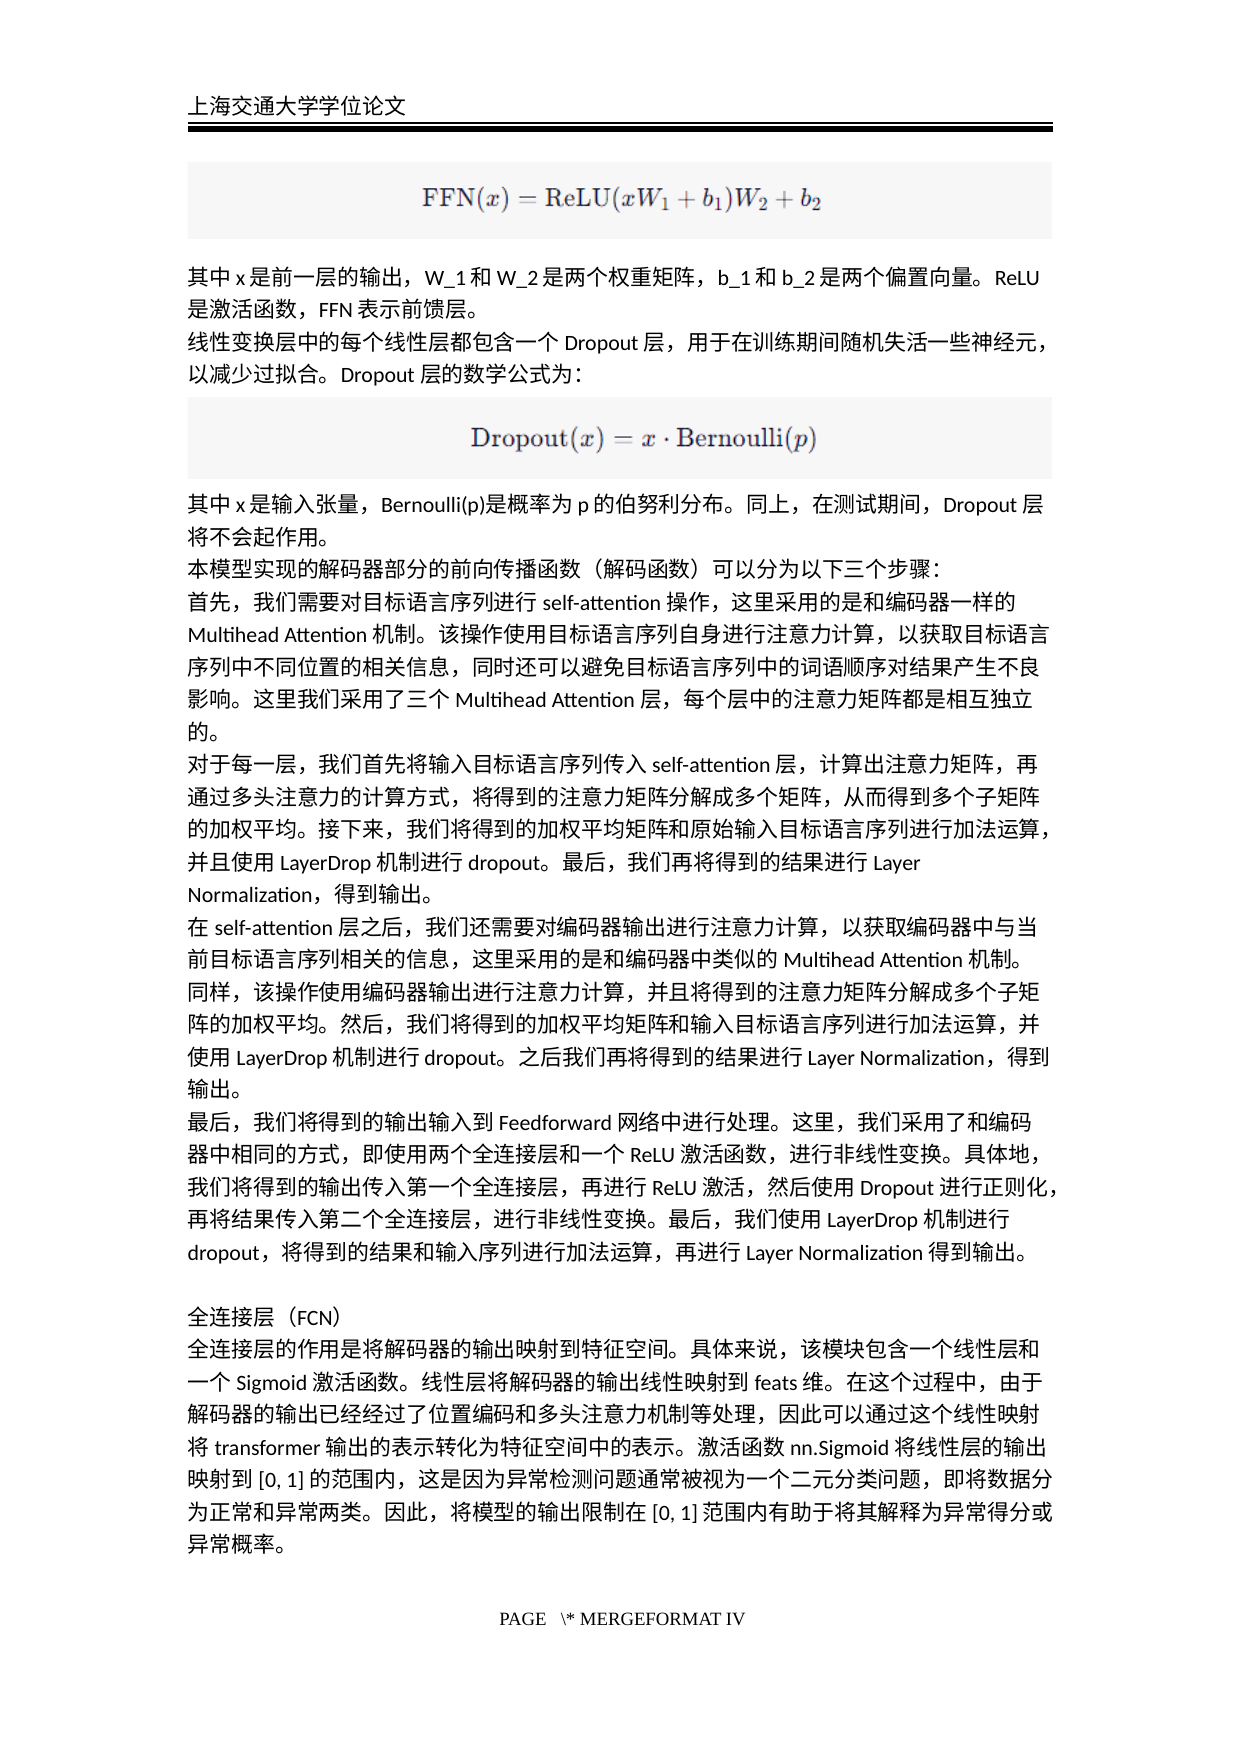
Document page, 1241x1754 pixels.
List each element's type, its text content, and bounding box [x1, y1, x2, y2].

picture [187, 162, 1052, 239]
picture [187, 397, 1052, 479]
text 其中x是输入张量，Bernoulli(p)是概率为p的伯努利分布。同上，在测试期间，Dropout 层将不会起作用。 [187, 487, 1053, 552]
text 线性变换层中的每个线性层都包含一个 Dropout 层，用于在训练期间随机失活一些神经元，以减少过拟合。Dropout 层的数学公式为： [187, 324, 1053, 389]
text 对于每一层，我们首先将输入目标语言序列传入 self-attention 层，计算出注意力矩阵，再通过多头注意力的计算方式，将得到的注意力矩阵分解成多个矩阵，从而得到多个子矩阵的加权平均。接下来，我们将得到的加权平均矩阵和原始输入目标语言序列进行加法运算，并且使用 LayerDrop 机制进行dropout。最后，我们再将得到的结果进行 Layer Normalization，得到输出。 [187, 747, 1053, 909]
text 最后，我们将得到的输出输入到 Feedforward 网络中进行处理。这里，我们采用了和编码器中相同的方式，即使用两个全连接层和一个 ReLU 激活函数，进行非线性变换。具体地，我们将得到的输出传入第一个全连接层，再进行 ReLU 激活，然后使用 Dropout 进行正则化，再将结果传入第二个全连接层，进行非线性变换。最后，我们使用 LayerDrop 机制进行dropout，将得到的结果和输入序列进行加法运算，再进行 Layer Normalization 得到输出。 [187, 1104, 1053, 1267]
text 在 self-attention 层之后，我们还需要对编码器输出进行注意力计算，以获取编码器中与当前目标语言序列相关的信息，这里采用的是和编码器中类似的 Multihead Attention 机制。同样，该操作使用编码器输出进行注意力计算，并且将得到的注意力矩阵分解成多个子矩阵的加权平均。然后，我们将得到的加权平均矩阵和输入目标语言序列进行加法运算，并使用 LayerDrop 机制进行dropout。之后我们再将得到的结果进行 Layer Normalization，得到输出。 [187, 909, 1053, 1104]
text 首先，我们需要对目标语言序列进行 self-attention 操作，这里采用的是和编码器一样的 Multihead Attention 机制。该操作使用目标语言序列自身进行注意力计算，以获取目标语言序列中不同位置的相关信息，同时还可以避免目标语言序列中的词语顺序对结果产生不良影响。这里我们采用了三个 Multihead Attention 层，每个层中的注意力矩阵都是相互独立的。 [187, 584, 1053, 747]
text 全连接层（FCN） [187, 1299, 1053, 1332]
text 本模型实现的解码器部分的前向传播函数（解码函数）可以分为以下三个步骤： [187, 552, 1053, 584]
text 其中x是前一层的输出，W_1和W_2是两个权重矩阵，b_1和b_2是两个偏置向量。ReLU是激活函数，FFN表示前馈层。 [187, 259, 1053, 324]
